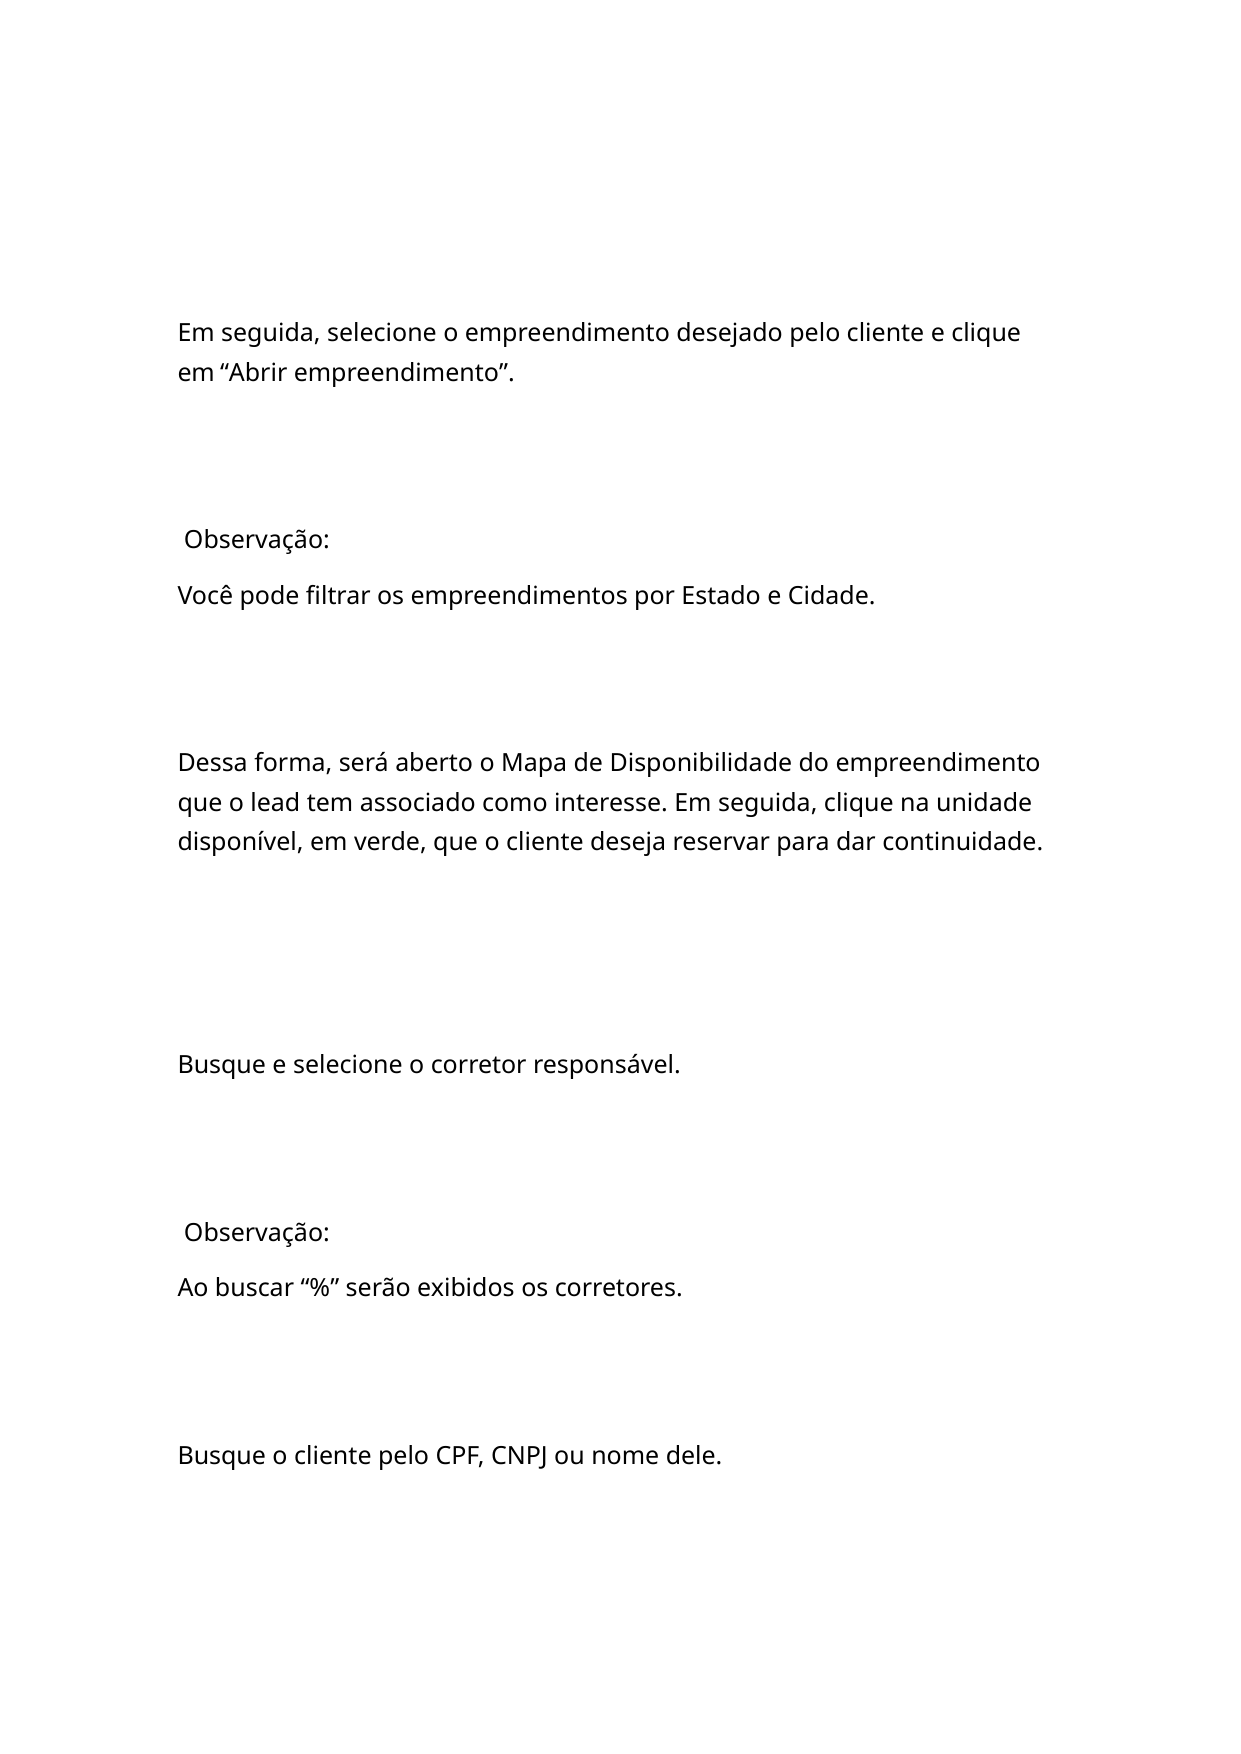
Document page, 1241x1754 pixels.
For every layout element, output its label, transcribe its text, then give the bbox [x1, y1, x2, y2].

text Você pode filtrar os empreendimentos por Estado e Cidade. [177, 578, 1063, 612]
text Dessa forma, será aberto o Mapa de Disponibilidade do empreendimento que o lead tem associado como interesse. Em seguida, clique na unidade disponível, em verde, que o cliente deseja reservar para dar continuidade. [177, 745, 1063, 857]
text Ao buscar “%” serão exibidos os corretores. [177, 1270, 1063, 1304]
text Busque o cliente pelo CPF, CNPJ ou nome dele. [177, 1438, 1063, 1472]
text Em seguida, selecione o empreendimento desejado pelo cliente e clique em “Abrir empreendimento”. [177, 315, 1063, 388]
text Observação: [177, 1214, 1063, 1248]
text Observação: [177, 522, 1063, 556]
text Busque e selecione o corretor responsável. [177, 1047, 1063, 1081]
